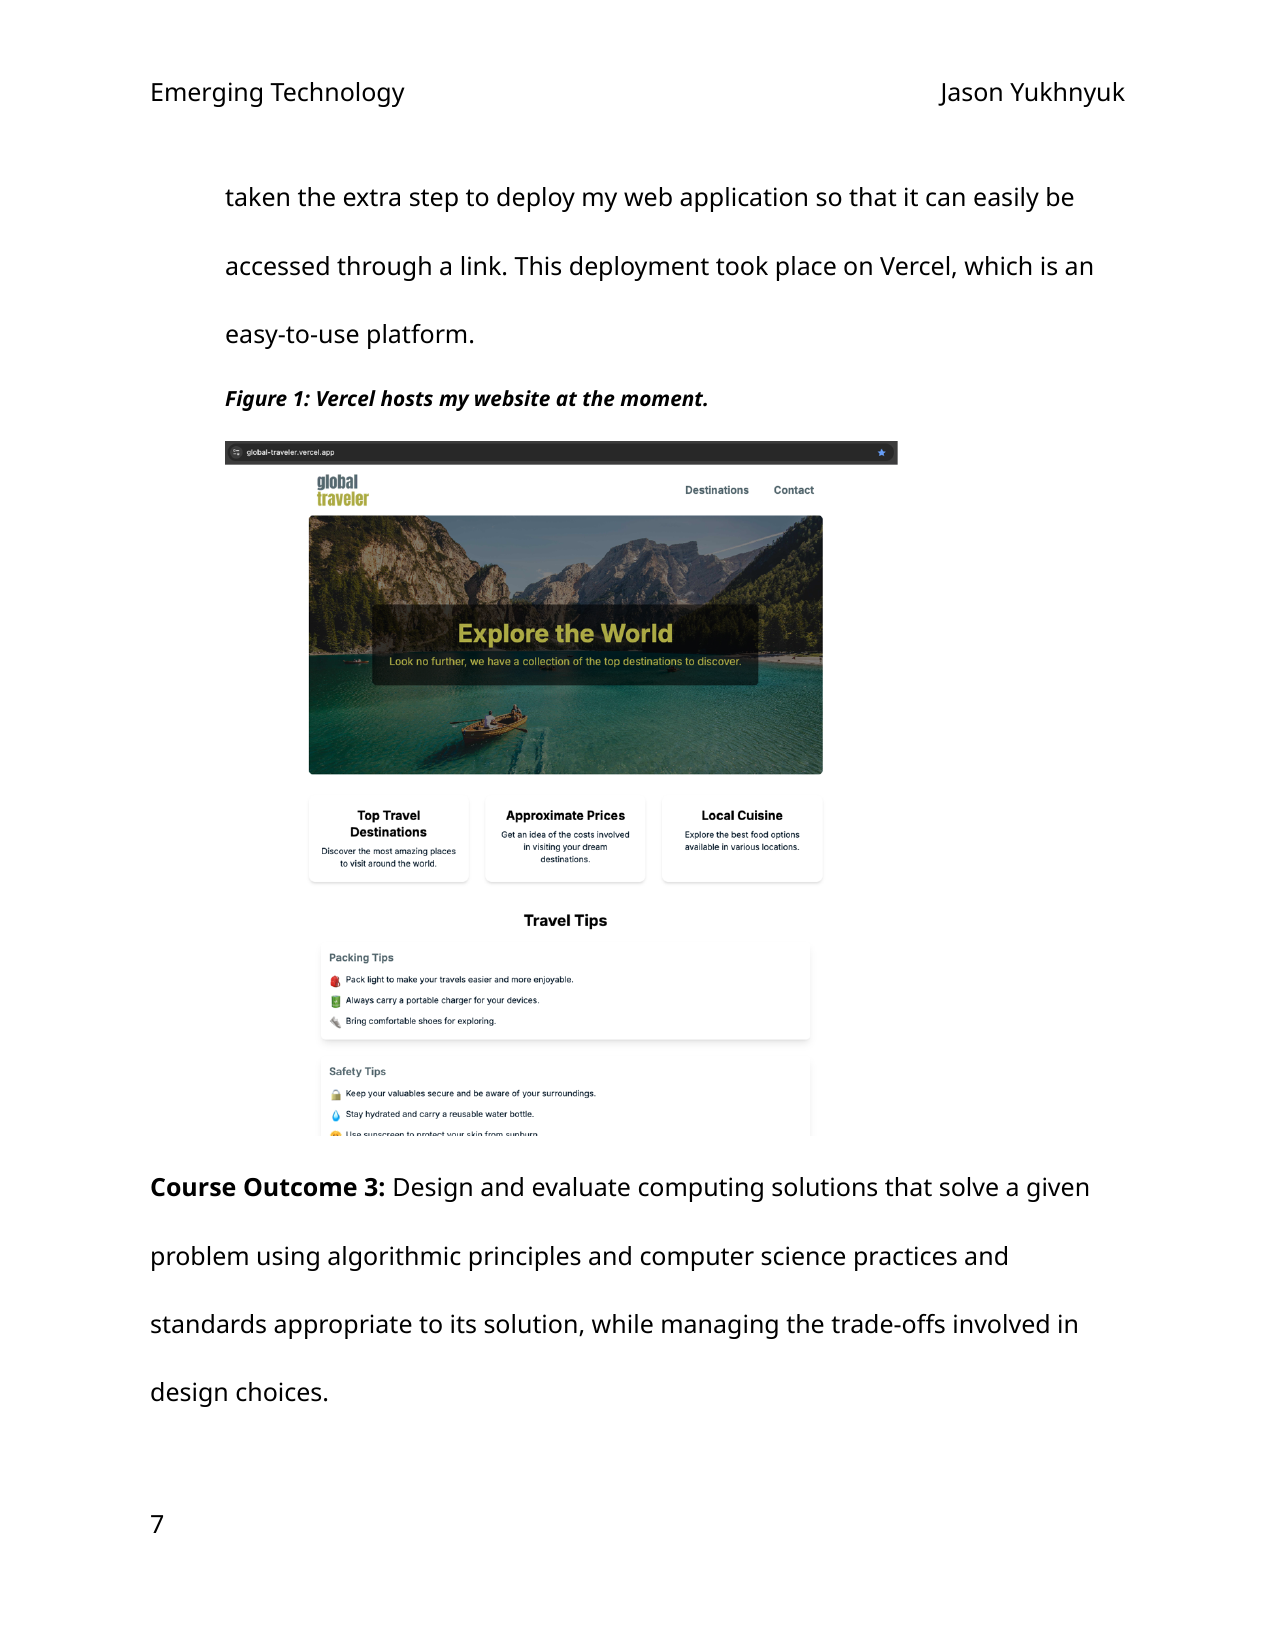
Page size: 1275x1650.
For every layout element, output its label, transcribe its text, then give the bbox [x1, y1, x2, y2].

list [187, 180, 1125, 350]
picture [225, 441, 898, 1136]
list Figure 1: Vercel hosts my website at the moment. [225, 384, 1125, 413]
text Course Outcome 3: Design and evaluate computing solutions that solve a given problem using algorithmic principles and computer science practices and standards appropriate to its solution, while managing the trade-offs involved in design choices. [150, 1170, 1125, 1408]
